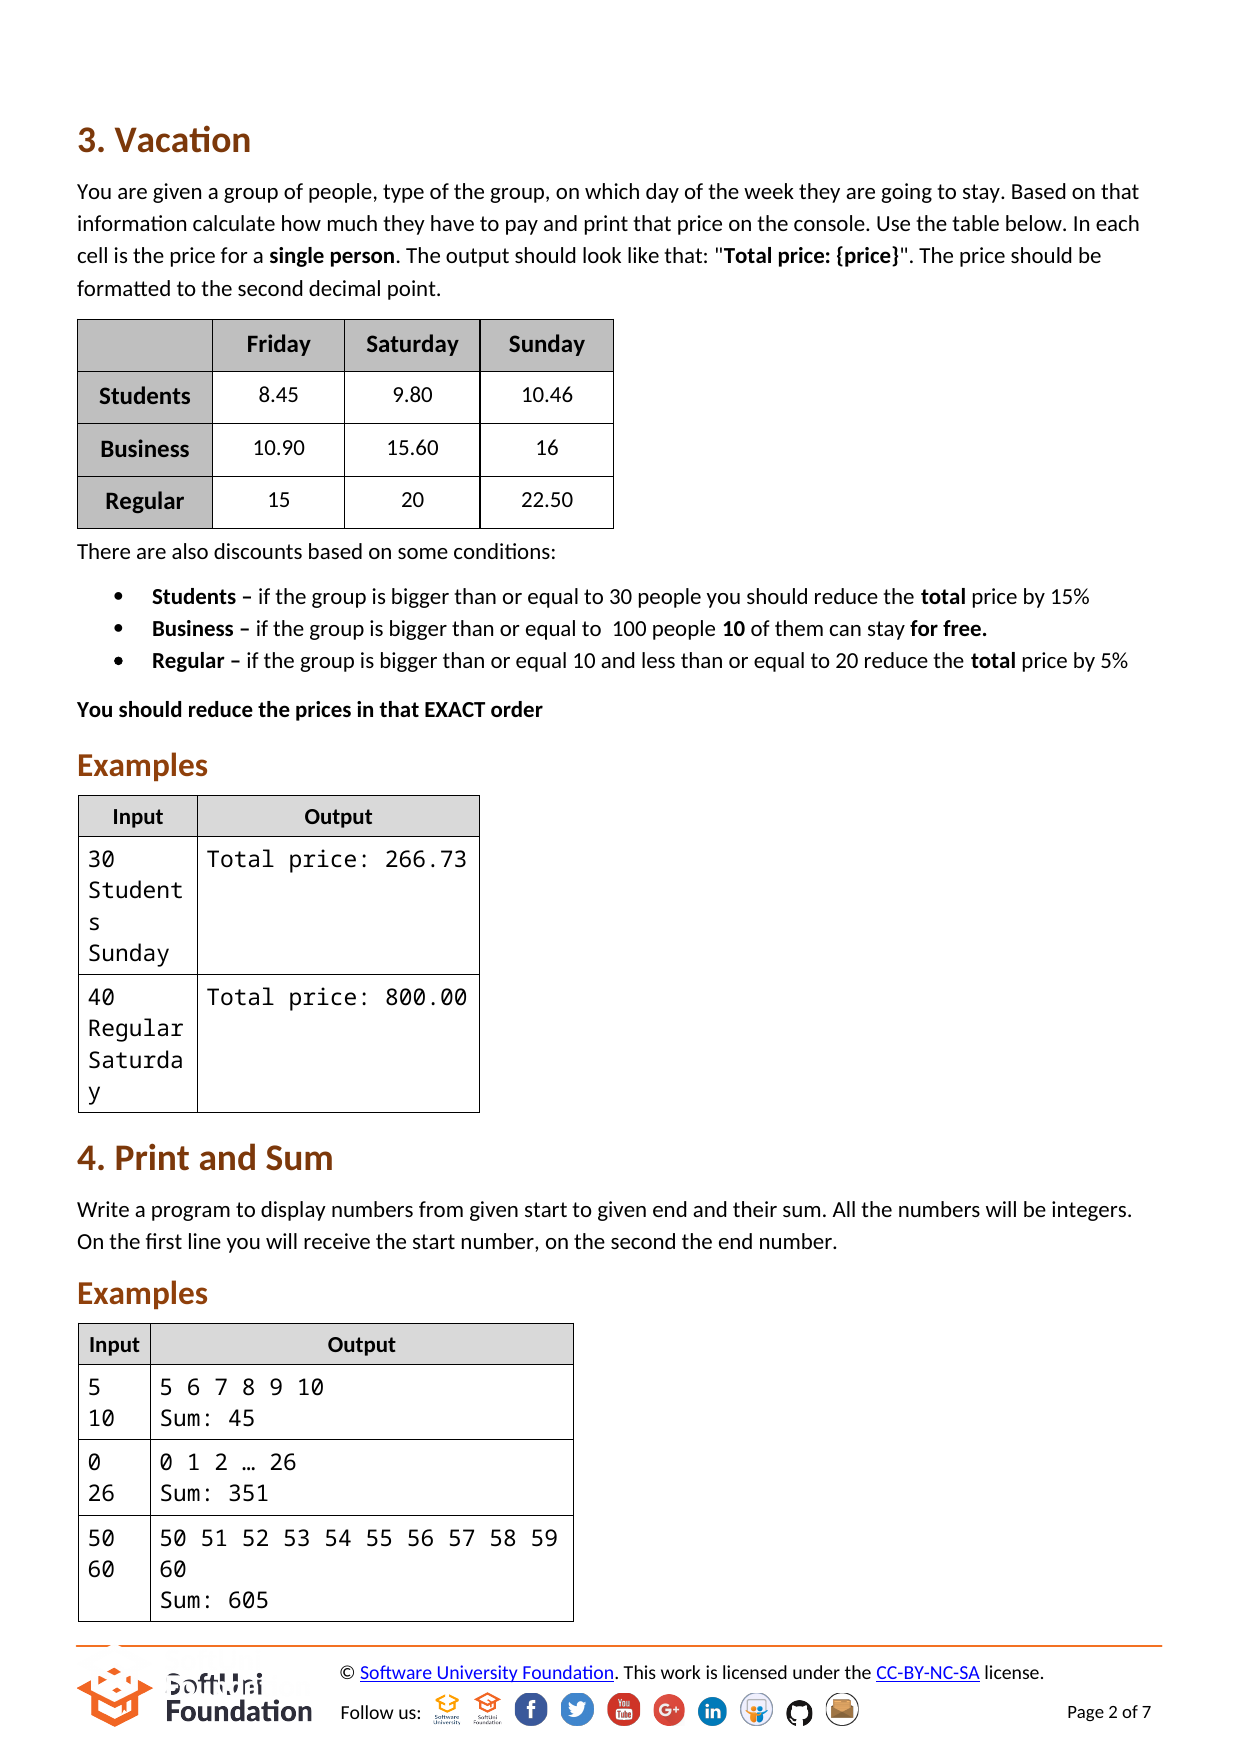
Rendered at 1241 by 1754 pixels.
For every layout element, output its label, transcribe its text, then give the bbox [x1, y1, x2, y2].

table_header Input [79, 1324, 150, 1364]
table_header Saturday [345, 320, 479, 371]
table_header Input [79, 796, 197, 836]
table_cell 9.80 [345, 372, 479, 423]
text Write a program to display numbers from given start to given end and their sum. All the numbers will be integers. On the first line you will receive the start number, on the second the end number. [77, 1195, 1163, 1255]
list Students – if the group is bigger than or equal to 30 people you should reduce the total price by 15% [114, 582, 1163, 610]
table_cell 50 51 52 53 54 55 56 57 58 59 60 Sum: 605 [151, 1516, 573, 1621]
text You should reduce the prices in that EXACT order [77, 695, 1163, 723]
table_header Sunday [481, 320, 613, 371]
table_cell Students [78, 372, 212, 423]
table_cell 5 6 7 8 9 10 Sum: 45 [151, 1365, 573, 1439]
table_header Output [198, 796, 479, 836]
list Business – if the group is bigger than or equal to 100 people 10 of them can stay for free. [114, 614, 1163, 642]
table_cell 15.60 [345, 424, 479, 476]
picture [719, 1718, 727, 1726]
picture [76, 1643, 312, 1727]
subtitle Examples [77, 744, 1163, 785]
table_cell 5 10 [79, 1365, 150, 1439]
text There are also discounts based on some conditions: [77, 537, 1163, 566]
picture [607, 1693, 640, 1726]
table_cell 22.50 [481, 477, 613, 528]
table_cell 40 Regular Saturday [79, 975, 197, 1112]
subtitle Print and Sum [77, 1134, 1163, 1180]
text You are given a group of people, type of the group, on which day of the week they are going to stay. Based on that information calculate how much they have to pay and print that price on the console. Use the table below. In each cell is the price for a single person. The output should look like that: "Total price: {price}". The price should be formatted to the second decimal point. [77, 177, 1163, 302]
picture [698, 1718, 706, 1726]
table_header [78, 320, 212, 371]
picture [740, 1693, 773, 1726]
subtitle Examples [77, 1272, 1163, 1312]
picture [653, 1694, 685, 1726]
table_header Friday [213, 320, 344, 371]
subtitle Vacation [77, 116, 1163, 162]
table_cell 0 1 2 … 26 Sum: 351 [151, 1440, 573, 1514]
picture [561, 1693, 594, 1726]
picture [786, 1700, 813, 1726]
picture [719, 1697, 727, 1705]
picture [473, 1692, 502, 1726]
table_cell 30 Students Sunday [79, 837, 197, 974]
picture [698, 1697, 706, 1705]
picture [825, 1693, 859, 1726]
picture [514, 1693, 548, 1726]
table_cell 10.90 [213, 424, 344, 476]
table_cell Total price: 266.73 [198, 837, 479, 974]
picture [433, 1694, 461, 1726]
table_cell 50 60 [79, 1516, 150, 1621]
table_cell Business [78, 424, 212, 476]
table_cell 20 [345, 477, 479, 528]
table_cell 10.46 [481, 372, 613, 423]
table_cell Total price: 800.00 [198, 975, 479, 1112]
table_cell 0 26 [79, 1440, 150, 1514]
table_cell 16 [481, 424, 613, 476]
table_cell 8.45 [213, 372, 344, 423]
table_cell Regular [78, 477, 212, 528]
table_header Output [151, 1324, 573, 1364]
list Regular – if the group is bigger than or equal 10 and less than or equal to 20 reduce the total price by 5% [114, 647, 1163, 674]
table_cell 15 [213, 477, 344, 528]
